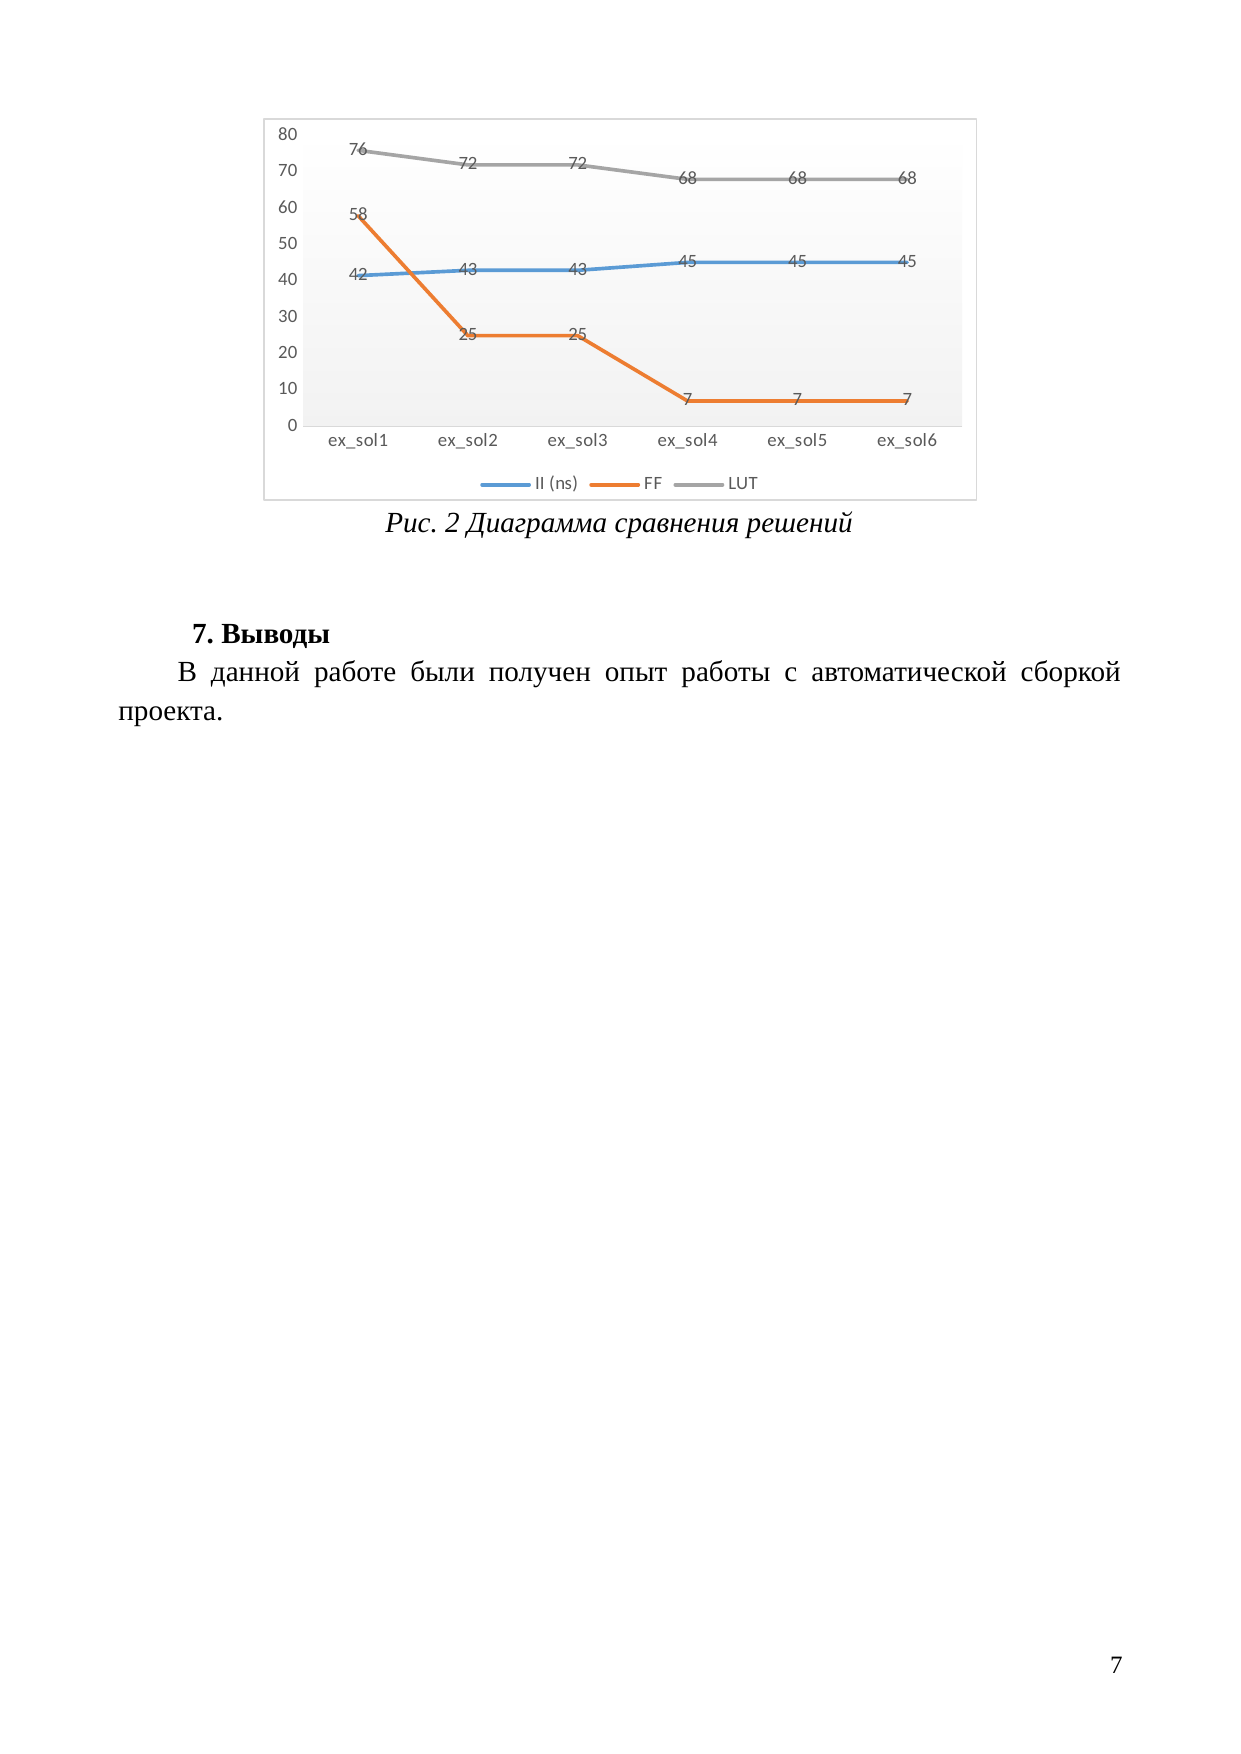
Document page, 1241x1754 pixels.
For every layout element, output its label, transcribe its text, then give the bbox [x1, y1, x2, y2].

text 7. Выводы [118, 616, 1122, 649]
text В данной работе были получен опыт работы с автоматической сборкой проекта. [118, 654, 1122, 727]
text Рис. 2 Диаграмма сравнения решений [118, 505, 1122, 539]
